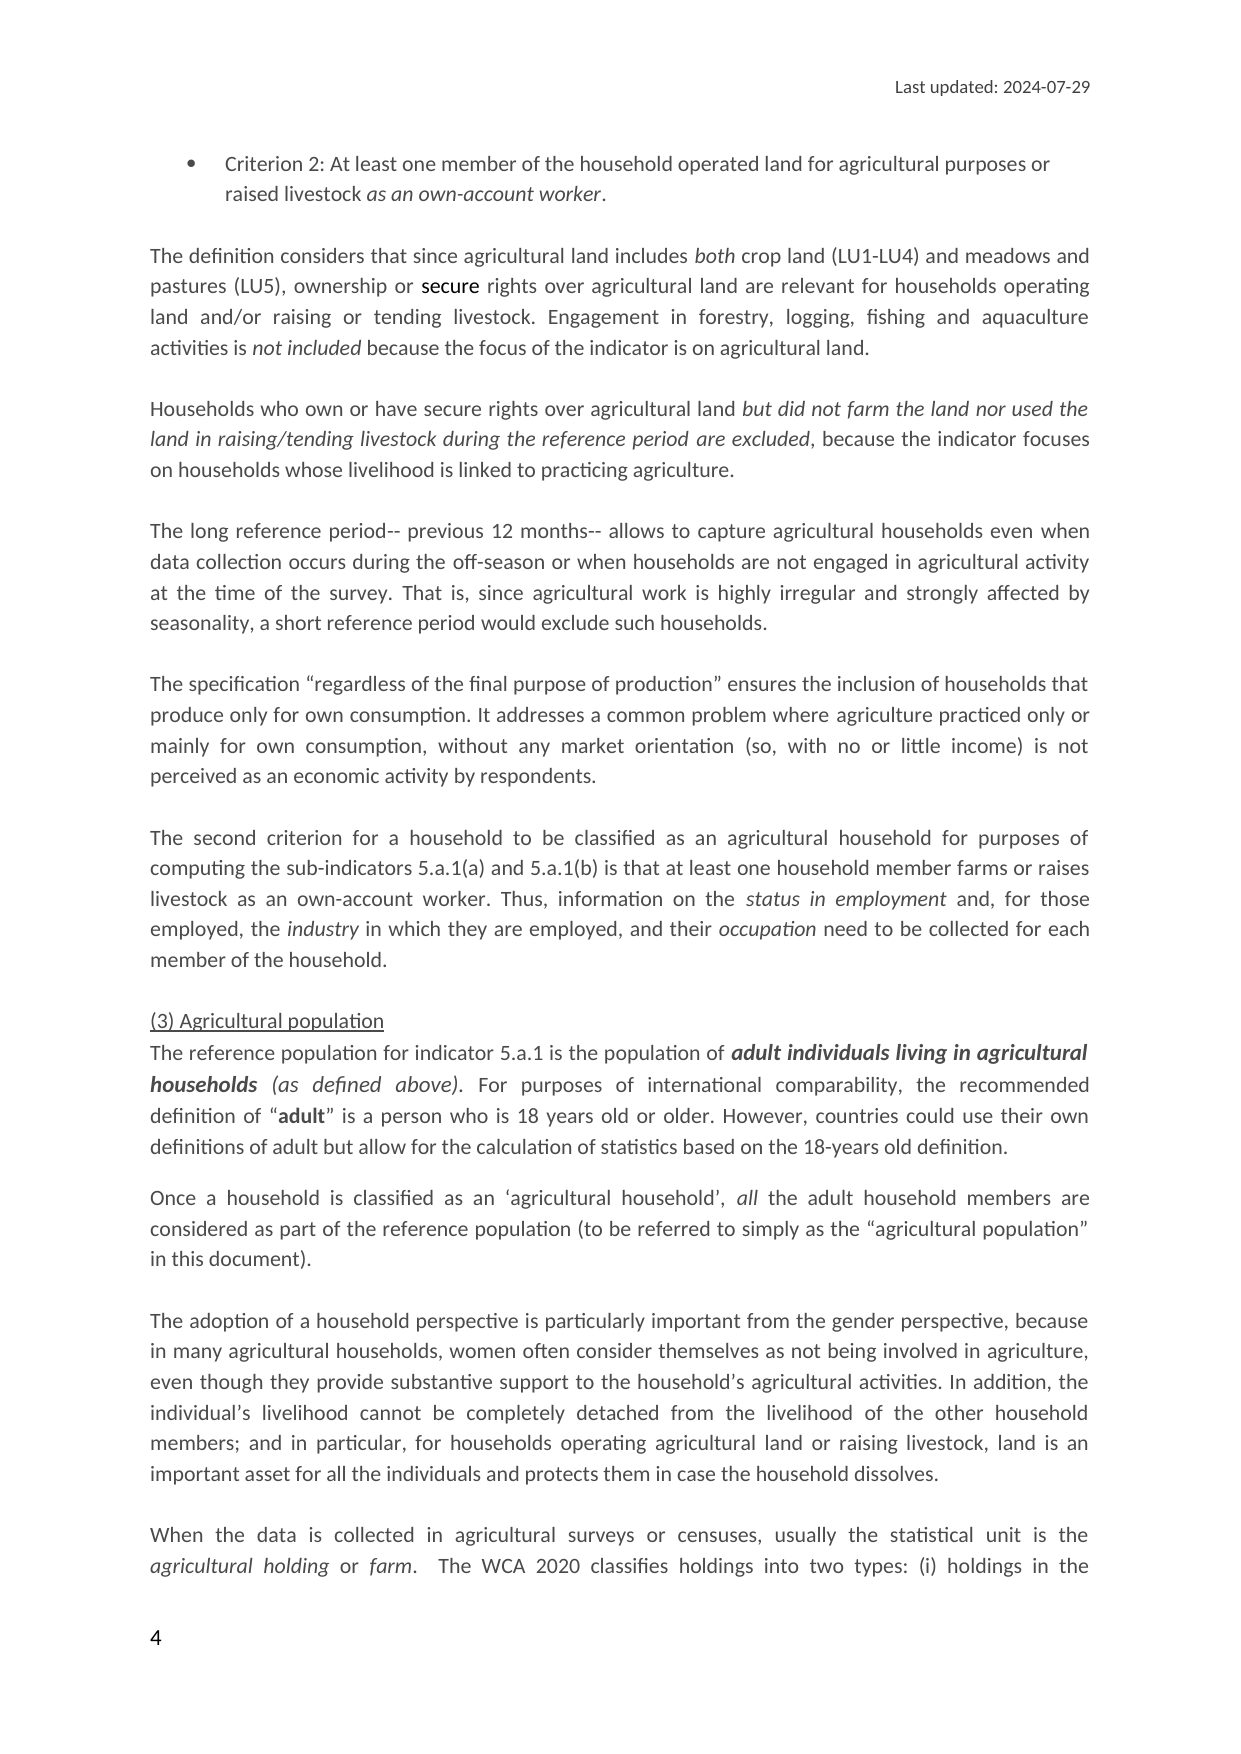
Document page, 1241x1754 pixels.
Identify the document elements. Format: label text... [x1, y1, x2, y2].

text The definition considers that since agricultural land includes both crop land (LU1-LU4) and meadows and pastures (LU5), ownership or secure rights over agricultural land are relevant for households operating land and/or raising or tending livestock. Engagement in forestry, logging, fishing and aquaculture activities is not included because the focus of the indicator is on agricultural land. [150, 242, 1090, 360]
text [150, 1521, 1090, 1578]
text Once a household is classified as an ‘agricultural household’, all the adult household members are considered as part of the reference population (to be referred to simply as the “agricultural population” in this document). [150, 1184, 1090, 1272]
text The second criterion for a household to be classified as an agricultural household for purposes of computing the sub-indicators 5.a.1(a) and 5.a.1(b) is that at least one household member farms or raises livestock as an own-account worker. Thus, information on the status in employment and, for those employed, the industry in which they are employed, and their occupation need to be collected for each member of the household. [150, 824, 1090, 973]
text The reference population for indicator 5.a.1 is the population of adult individuals living in agricultural households (as defined above). For purposes of international comparability, the recommended definition of “adult” is a person who is 18 years old or older. However, countries could use their own definitions of adult but allow for the calculation of statistics based on the 18-years old definition. [150, 1038, 1090, 1159]
list Criterion 2: At least one member of the household operated land for agricultural purposes or raised livestock as an own-account worker. [187, 150, 1090, 207]
text (3) Agricultural population [150, 1007, 1090, 1034]
text The long reference period-- previous 12 months-- allows to capture agricultural households even when data collection occurs during the off-season or when households are not engaged in agricultural activity at the time of the survey. That is, since agricultural work is highly irregular and strongly affected by seasonality, a short reference period would exclude such households. [150, 517, 1090, 636]
text The adoption of a household perspective is particularly important from the gender perspective, because in many agricultural households, women often consider themselves as not being involved in agriculture, even though they provide substantive support to the household’s agricultural activities. In addition, the individual’s livelihood cannot be completely detached from the livelihood of the other household members; and in particular, for households operating agricultural land or raising livestock, land is an important asset for all the individuals and protects them in case the household dissolves. [150, 1307, 1090, 1487]
text The specification “regardless of the final purpose of production” ensures the inclusion of households that produce only for own consumption. It addresses a common problem where agriculture practiced only or mainly for own consumption, without any market orientation (so, with no or little income) is not perceived as an economic activity by respondents. [150, 671, 1090, 789]
text Households who own or have secure rights over agricultural land but did not farm the land nor used the land in raising/tending livestock during the reference period are excluded, because the indicator focuses on households whose livelihood is linked to practicing agriculture. [150, 395, 1090, 483]
